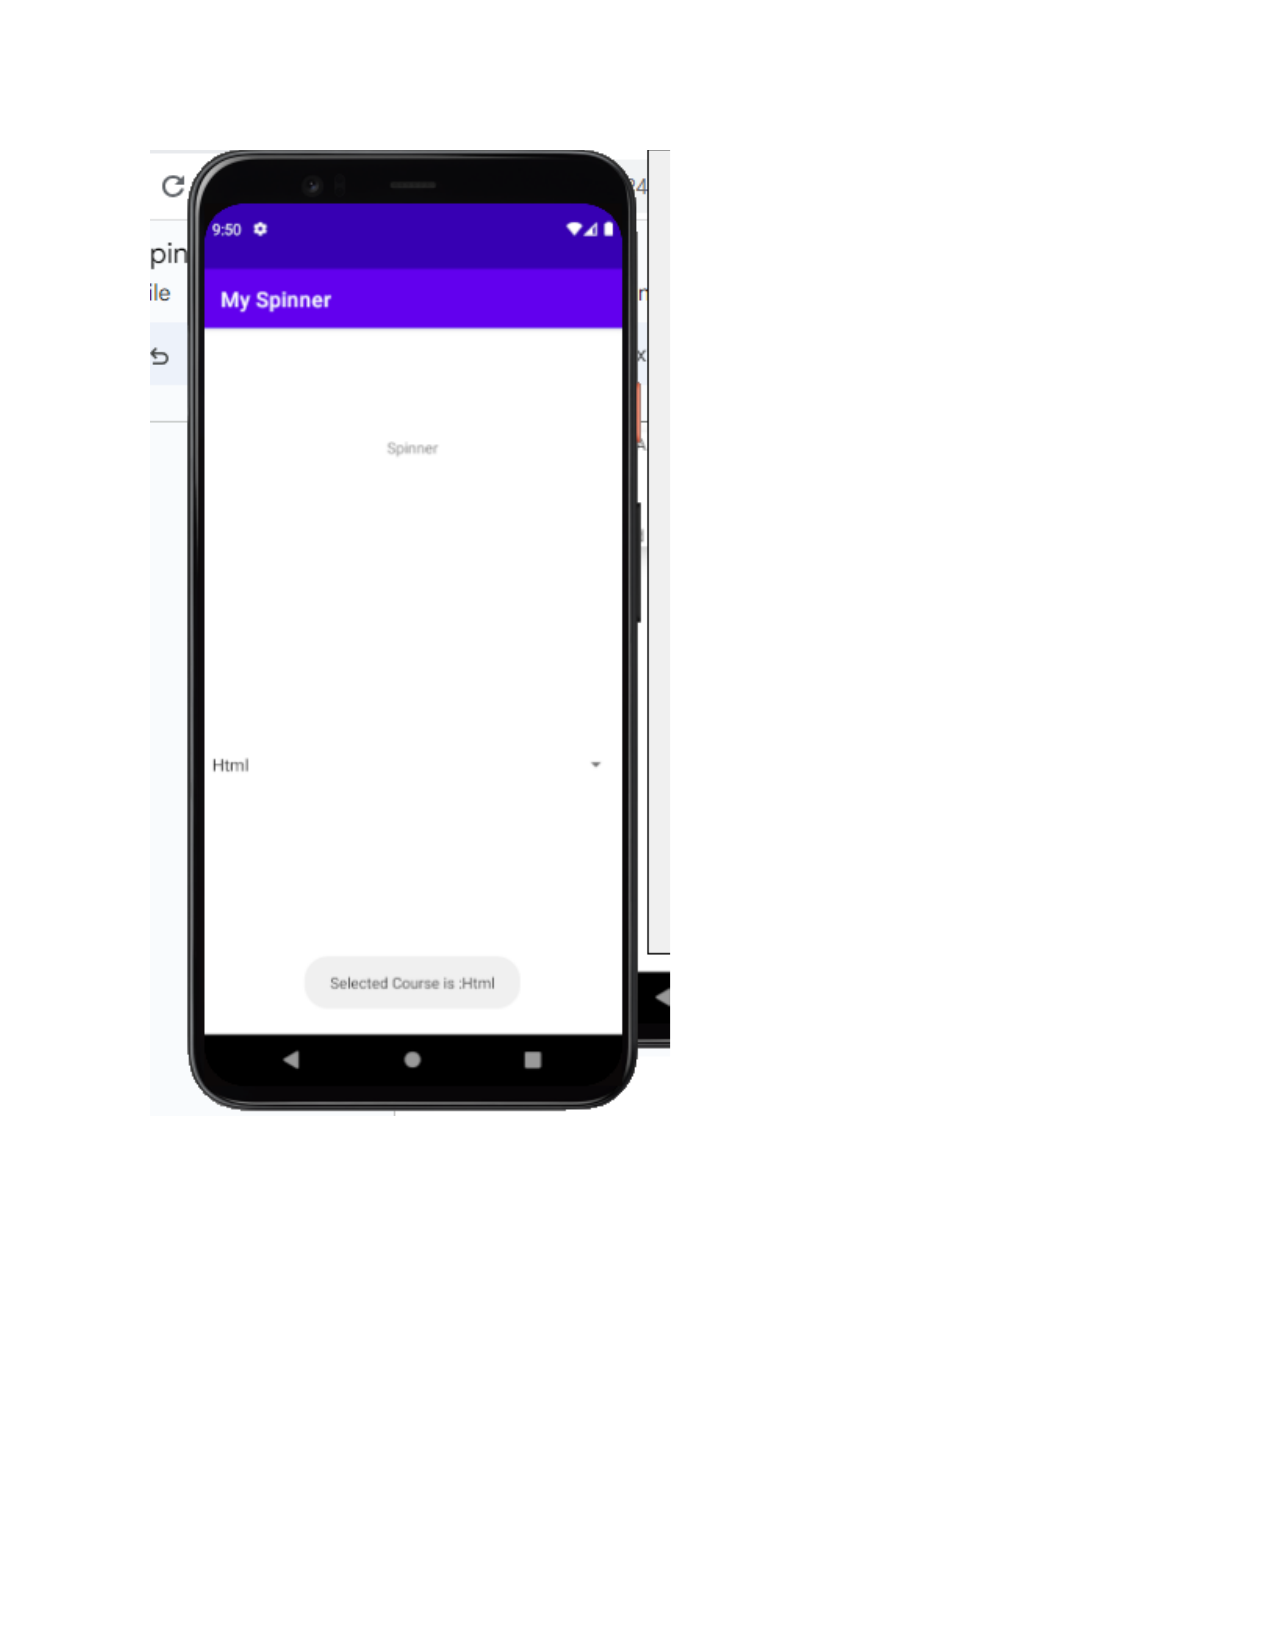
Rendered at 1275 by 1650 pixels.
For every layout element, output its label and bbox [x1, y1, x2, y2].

picture [150, 150, 671, 1116]
